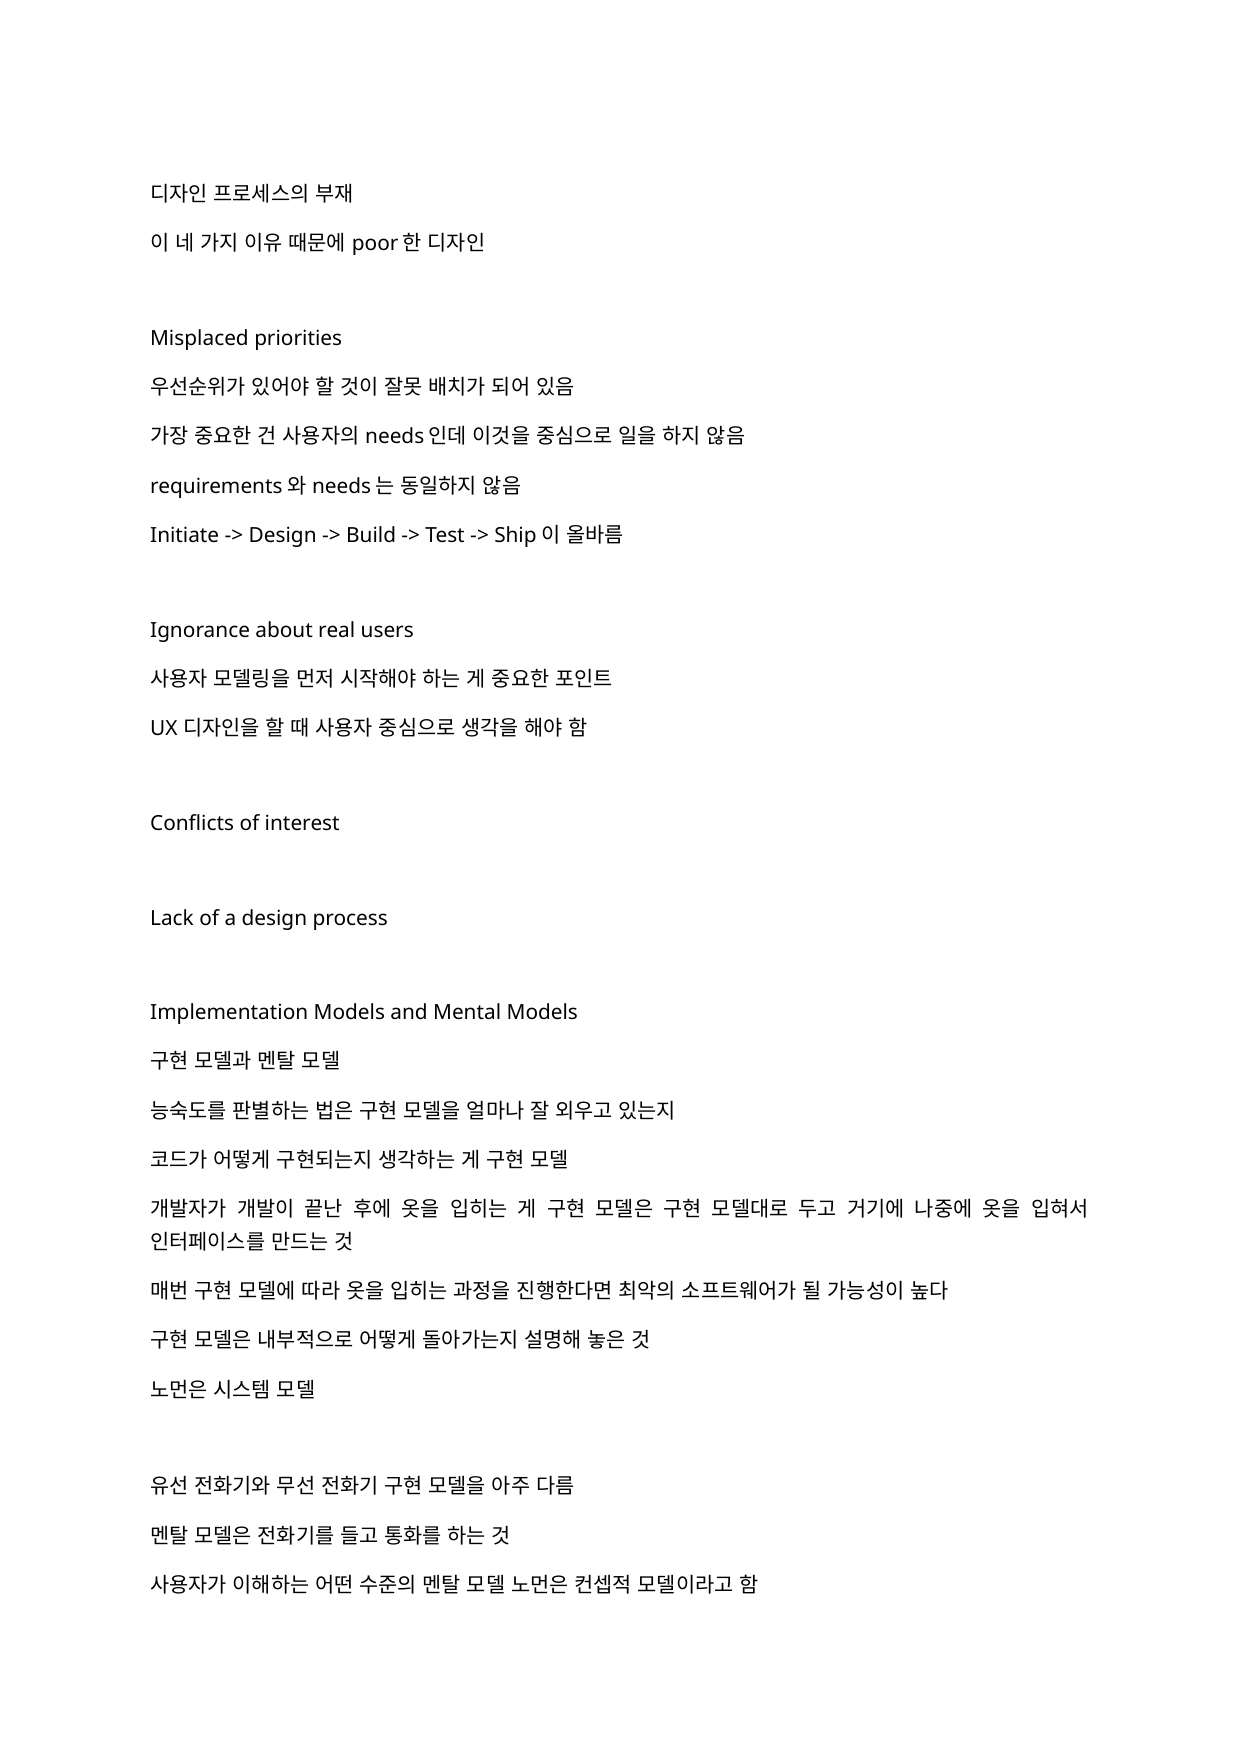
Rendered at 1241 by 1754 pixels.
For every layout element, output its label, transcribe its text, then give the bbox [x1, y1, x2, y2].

text 능숙도를 판별하는 법은 구현 모델을 얼마나 잘 외우고 있는지 [150, 1094, 1090, 1124]
text 매번 구현 모델에 따라 옷을 입히는 과정을 진행한다면 최악의 소프트웨어가 될 가능성이 높다 [150, 1274, 1090, 1305]
text Ignorance about real users [150, 615, 1090, 643]
text 우선순위가 있어야 할 것이 잘못 배치가 되어 있음 [150, 370, 1090, 401]
text 노먼은 시스템 모델 [150, 1373, 1090, 1403]
text Lack of a design process [150, 903, 1090, 931]
text 구현 모델과 멘탈 모델 [150, 1045, 1090, 1075]
text Misplaced priorities [150, 323, 1090, 352]
text Implementation Models and Mental Models [150, 997, 1090, 1026]
text 디자인 프로세스의 부재 [150, 177, 1090, 207]
text Initiate -> Design -> Build -> Test -> Ship이 올바름 [150, 518, 1090, 549]
text 멘탈 모델은 전화기를 들고 통화를 하는 것 [150, 1519, 1090, 1549]
text UX 디자인을 할 때 사용자 중심으로 생각을 해야 함 [150, 712, 1090, 742]
text 개발자가 개발이 끝난 후에 옷을 입히는 게 구현 모델은 구현 모델대로 두고 거기에 나중에 옷을 입혀서 인터페이스를 만드는 것 [150, 1193, 1090, 1255]
text 사용자가 이해하는 어떤 수준의 멘탈 모델 노먼은 컨셉적 모델이라고 함 [150, 1568, 1090, 1598]
text 가장 중요한 건 사용자의 needs인데 이것을 중심으로 일을 하지 않음 [150, 420, 1090, 450]
text 구현 모델은 내부적으로 어떻게 돌아가는지 설명해 놓은 것 [150, 1324, 1090, 1354]
text 사용자 모델링을 먼저 시작해야 하는 게 중요한 포인트 [150, 662, 1090, 693]
text 코드가 어떻게 구현되는지 생각하는 게 구현 모델 [150, 1143, 1090, 1173]
text Conflicts of interest [150, 808, 1090, 837]
text requirements와 needs는 동일하지 않음 [150, 469, 1090, 499]
text 유선 전화기와 무선 전화기 구현 모델을 아주 다름 [150, 1469, 1090, 1500]
text 이 네 가지 이유 때문에 poor한 디자인 [150, 226, 1090, 257]
